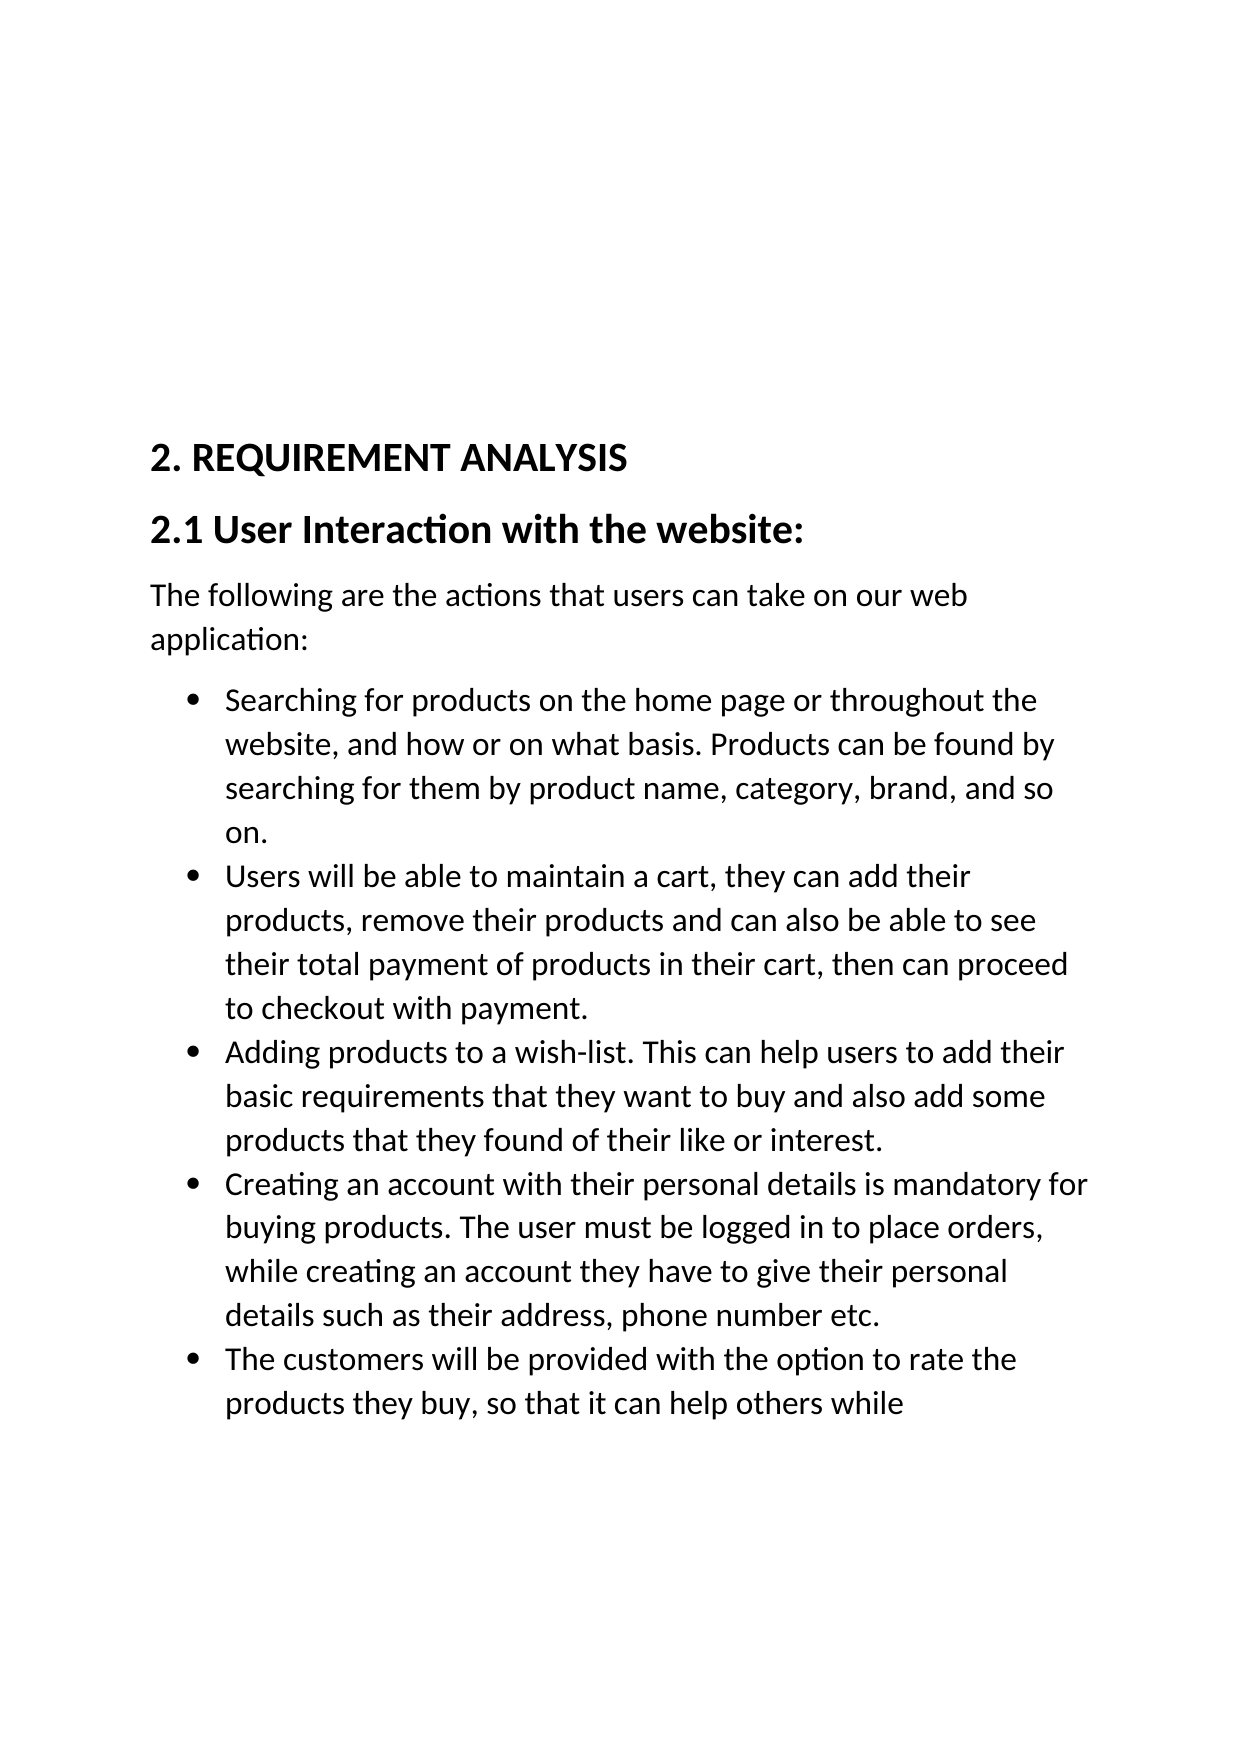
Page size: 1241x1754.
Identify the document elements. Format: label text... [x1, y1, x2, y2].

text 2. REQUIREMENT ANALYSIS [150, 431, 1090, 482]
list Searching for products on the home page or throughout the website, and how or on what basis. Products can be found by searching for them by product name, category, brand, and so on. [187, 679, 1090, 852]
text The following are the actions that users can take on our web application: [150, 574, 1090, 659]
list The customers will be provided with the option to rate the products they buy, so that it can help others while [187, 1338, 1090, 1423]
list Users will be able to maintain a cart, they can add their products, remove their products and can also be able to see their total payment of products in their cart, then can proceed to checkout with payment. [187, 855, 1090, 1027]
text 2.1 User Interaction with the website: [150, 503, 1090, 554]
list Creating an account with their personal details is mandatory for buying products. The user must be logged in to place orders, while creating an account they have to give their personal details such as their address, phone number etc. [187, 1162, 1090, 1335]
list Adding products to a wish-list. This can help users to add their basic requirements that they want to buy and also add some products that they found of their like or interest. [187, 1031, 1090, 1159]
